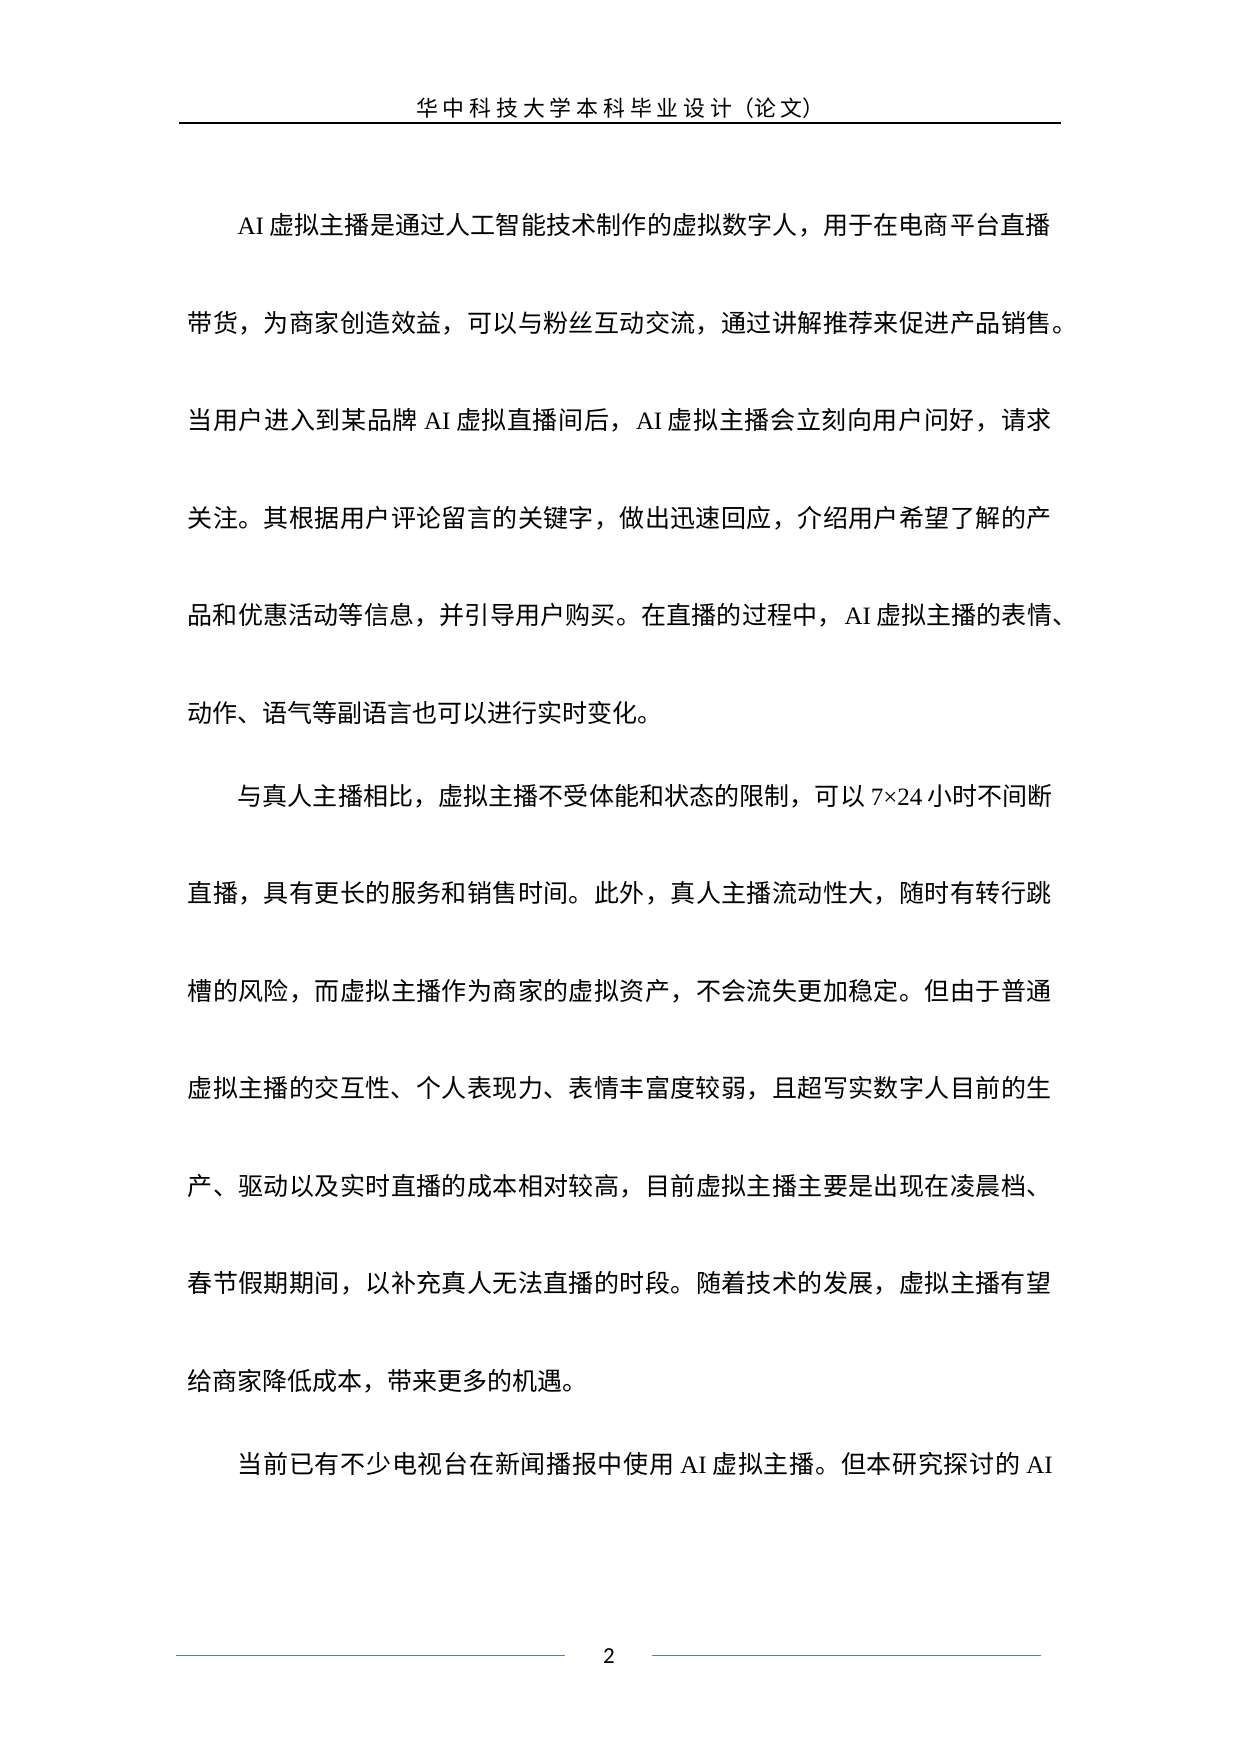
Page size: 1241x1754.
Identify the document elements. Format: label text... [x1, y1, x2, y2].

text 与真人主播相比，虚拟主播不受体能和状态的限制，可以7×24小时不间断直播，具有更长的服务和销售时间。此外，真人主播流动性大，随时有转行跳槽的风险，而虚拟主播作为商家的虚拟资产，不会流失更加稳定。但由于普通虚拟主播的交互性、个人表现力、表情丰富度较弱，且超写实数字人目前的生产、驱动以及实时直播的成本相对较高，目前虚拟主播主要是出现在凌晨档、春节假期期间，以补充真人无法直播的时段。随着技术的发展，虚拟主播有望给商家降低成本，带来更多的机遇。 [187, 762, 1053, 1412]
text AI虚拟主播是通过人工智能技术制作的虚拟数字人，用于在电商平台直播带货，为商家创造效益，可以与粉丝互动交流，通过讲解推荐来促进产品销售。当用户进入到某品牌AI虚拟直播间后，AI虚拟主播会立刻向用户问好，请求关注。其根据用户评论留言的关键字，做出迅速回应，介绍用户希望了解的产品和优惠活动等信息，并引导用户购买。在直播的过程中，AI虚拟主播的表情、动作、语气等副语言也可以进行实时变化。 [187, 191, 1053, 744]
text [187, 1430, 1053, 1495]
